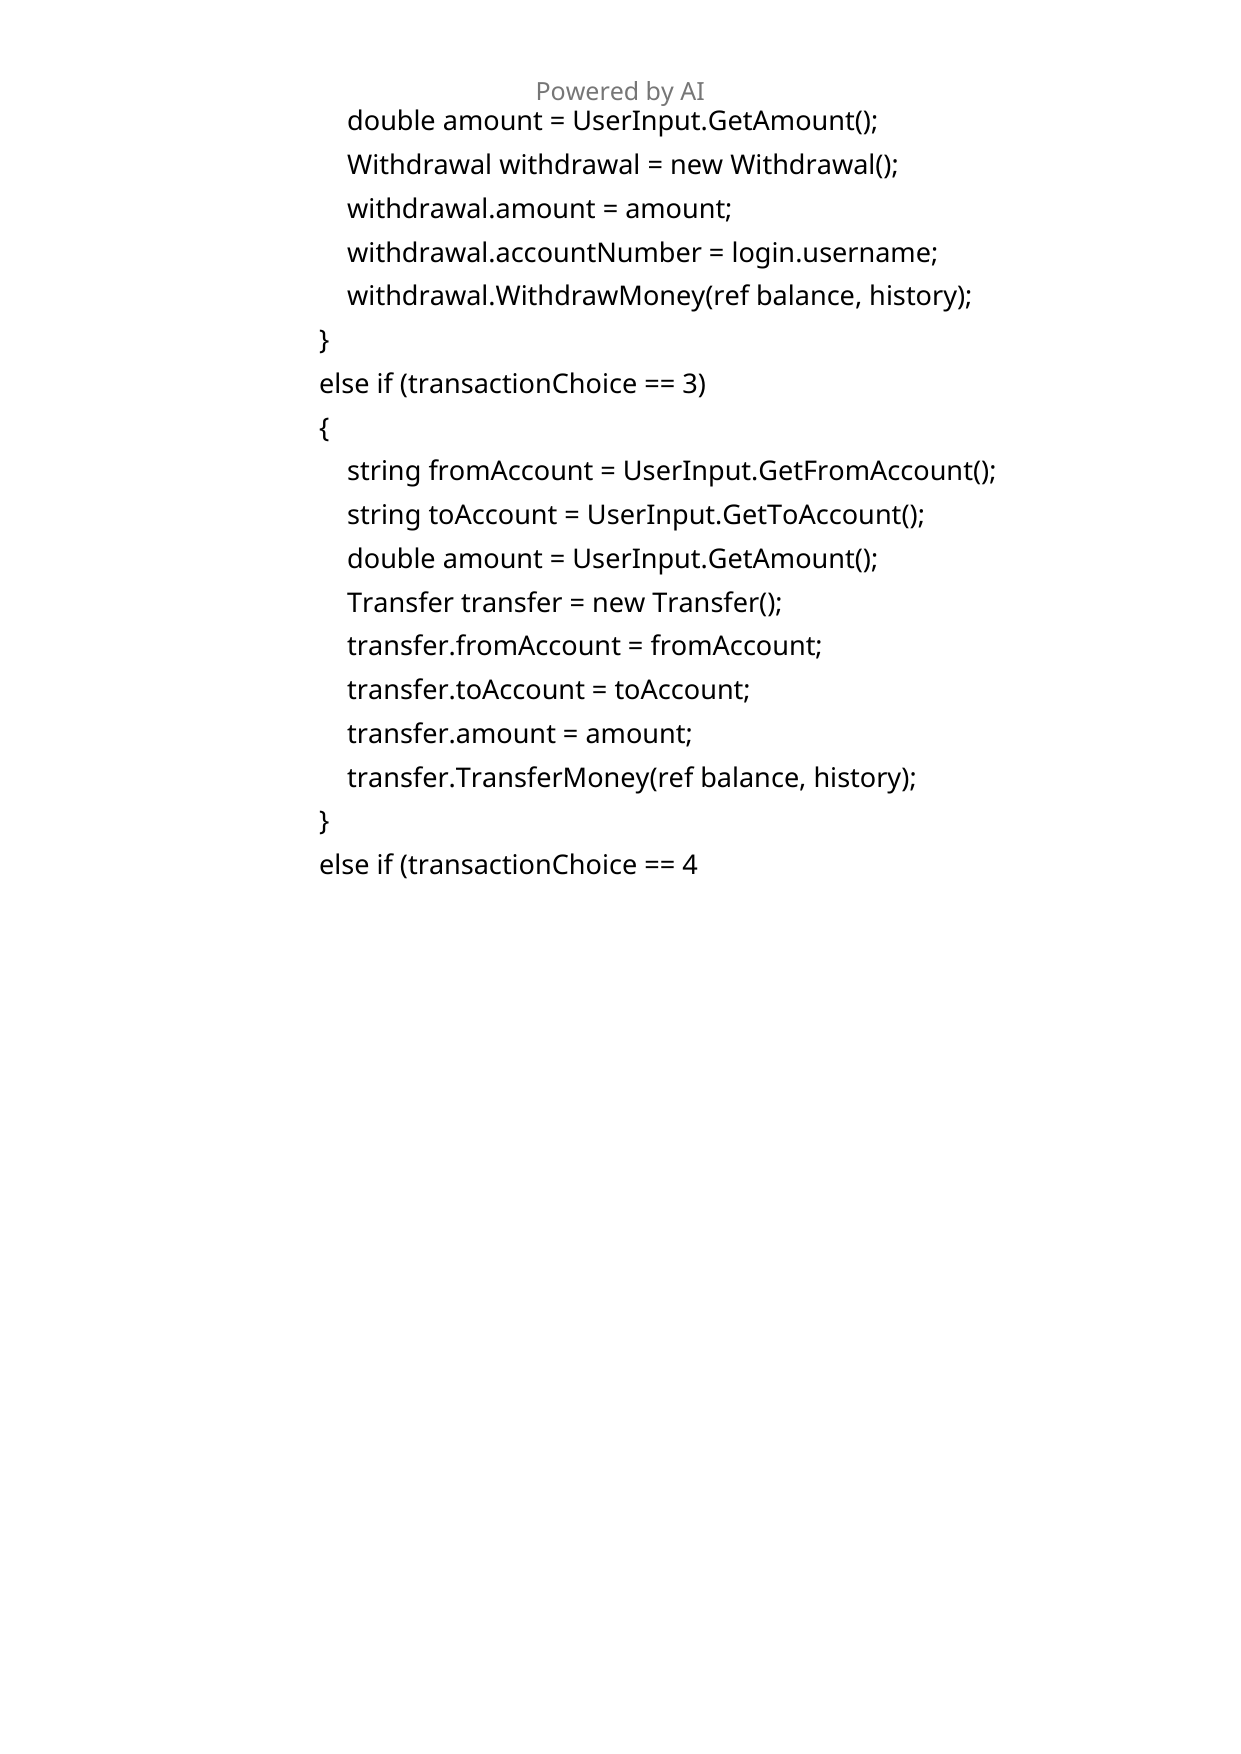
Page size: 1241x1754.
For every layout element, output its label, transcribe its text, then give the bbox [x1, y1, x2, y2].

text withdrawal.amount = amount; [150, 195, 1090, 224]
text string fromAccount = UserInput.GetFromAccount(); [150, 458, 1090, 487]
text Withdrawal withdrawal = new Withdrawal(); [150, 152, 1090, 180]
text double amount = UserInput.GetAmount(); [150, 108, 1090, 137]
text Transfer transfer = new Transfer(); [150, 589, 1090, 618]
text double amount = UserInput.GetAmount(); [150, 545, 1090, 574]
text transfer.amount = amount; [150, 720, 1090, 749]
text string toAccount = UserInput.GetToAccount(); [150, 502, 1090, 530]
text transfer.toAccount = toAccount; [150, 677, 1090, 705]
text { [150, 414, 1090, 443]
text withdrawal.accountNumber = login.username; [150, 239, 1090, 268]
text transfer.fromAccount = fromAccount; [150, 633, 1090, 662]
text withdrawal.WithdrawMoney(ref balance, history); [150, 283, 1090, 312]
text else if (transactionChoice == 4 [150, 852, 1090, 880]
text transfer.TransferMoney(ref balance, history); [150, 764, 1090, 793]
text else if (transactionChoice == 3) [150, 370, 1090, 399]
text } [150, 327, 1090, 355]
text } [150, 808, 1090, 837]
